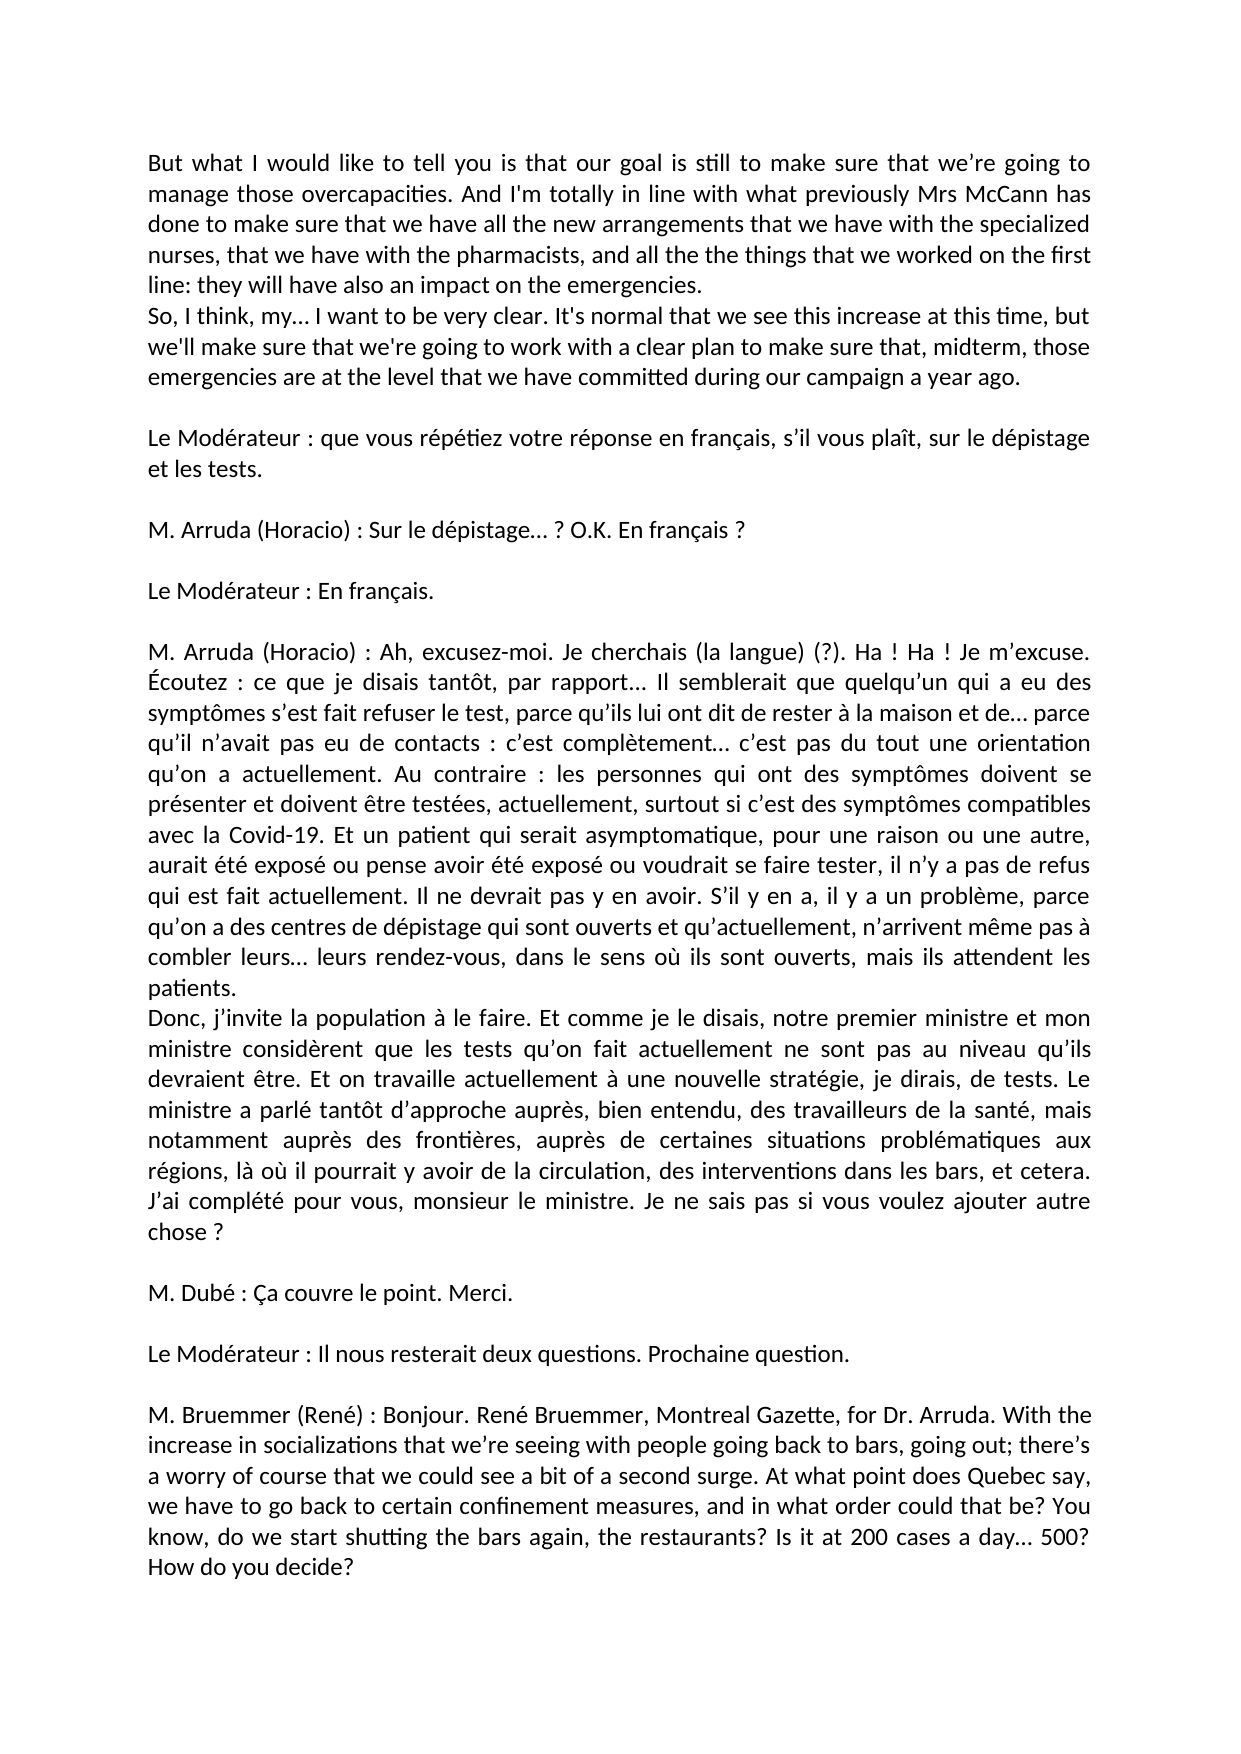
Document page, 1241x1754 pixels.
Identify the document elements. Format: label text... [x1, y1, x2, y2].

text M. Bruemmer (René) : Bonjour. René Bruemmer, Montreal Gazette, for Dr. Arruda. With the increase in socializations that we’re seeing with people going back to bars, going out; there’s a worry of course that we could see a bit of a second surge. At what point does Quebec say, we have to go back to certain confinement measures, and in what order could that be? You know, do we start shutting the bars again, the restaurants? Is it at 200 cases a day… 500? How do you decide? [148, 1399, 1093, 1582]
text But what I would like to tell you is that our goal is still to make sure that we’re going to manage those overcapacities. And I'm totally in line with what previously Mrs McCann has done to make sure that we have all the new arrangements that we have with the specialized nurses, that we have with the pharmacists, and all the the things that we worked on the first line: they will have also an impact on the emergencies. [148, 148, 1093, 300]
text Le Modérateur : Il nous resterait deux questions. Prochaine question. [148, 1338, 1093, 1368]
text Le Modérateur : En français. [148, 575, 1093, 605]
text Donc, j’invite la population à le faire. Et comme je le disais, notre premier ministre et mon ministre considèrent que les tests qu’on fait actuellement ne sont pas au niveau qu’ils devraient être. Et on travaille actuellement à une nouvelle stratégie, je dirais, de tests. Le ministre a parlé tantôt d’approche auprès, bien entendu, des travailleurs de la santé, mais notamment auprès des frontières, auprès de certaines situations problématiques aux régions, là où il pourrait y avoir de la circulation, des interventions dans les bars, et cetera. J’ai complété pour vous, monsieur le ministre. Je ne sais pas si vous voulez ajouter autre chose ? [148, 1002, 1093, 1246]
text M. Arruda (Horacio) : Ah, excusez-moi. Je cherchais (la langue) (?). Ha ! Ha ! Je m’excuse. Écoutez : ce que je disais tantôt, par rapport... Il semblerait que quelqu’un qui a eu des symptômes s’est fait refuser le test, parce qu’ils lui ont dit de rester à la maison et de… parce qu’il n’avait pas eu de contacts : c’est complètement… c’est pas du tout une orientation qu’on a actuellement. Au contraire : les personnes qui ont des symptômes doivent se présenter et doivent être testées, actuellement, surtout si c’est des symptômes compatibles avec la Covid-19. Et un patient qui serait asymptomatique, pour une raison ou une autre, aurait été exposé ou pense avoir été exposé ou voudrait se faire tester, il n’y a pas de refus qui est fait actuellement. Il ne devrait pas y en avoir. S’il y en a, il y a un problème, parce qu’on a des centres de dépistage qui sont ouverts et qu’actuellement, n’arrivent même pas à combler leurs… leurs rendez-vous, dans le sens où ils sont ouverts, mais ils attendent les patients. [148, 636, 1093, 1002]
text M. Dubé : Ça couvre le point. Merci. [148, 1277, 1093, 1307]
text So, I think, my… I want to be very clear. It's normal that we see this increase at this time, but we'll make sure that we're going to work with a clear plan to make sure that, midterm, those emergencies are at the level that we have committed during our campaign a year ago. [148, 300, 1093, 392]
text M. Arruda (Horacio) : Sur le dépistage… ? O.K. En français ? [148, 514, 1093, 544]
text Le Modérateur : que vous répétiez votre réponse en français, s’il vous plaît, sur le dépistage et les tests. [148, 422, 1093, 483]
